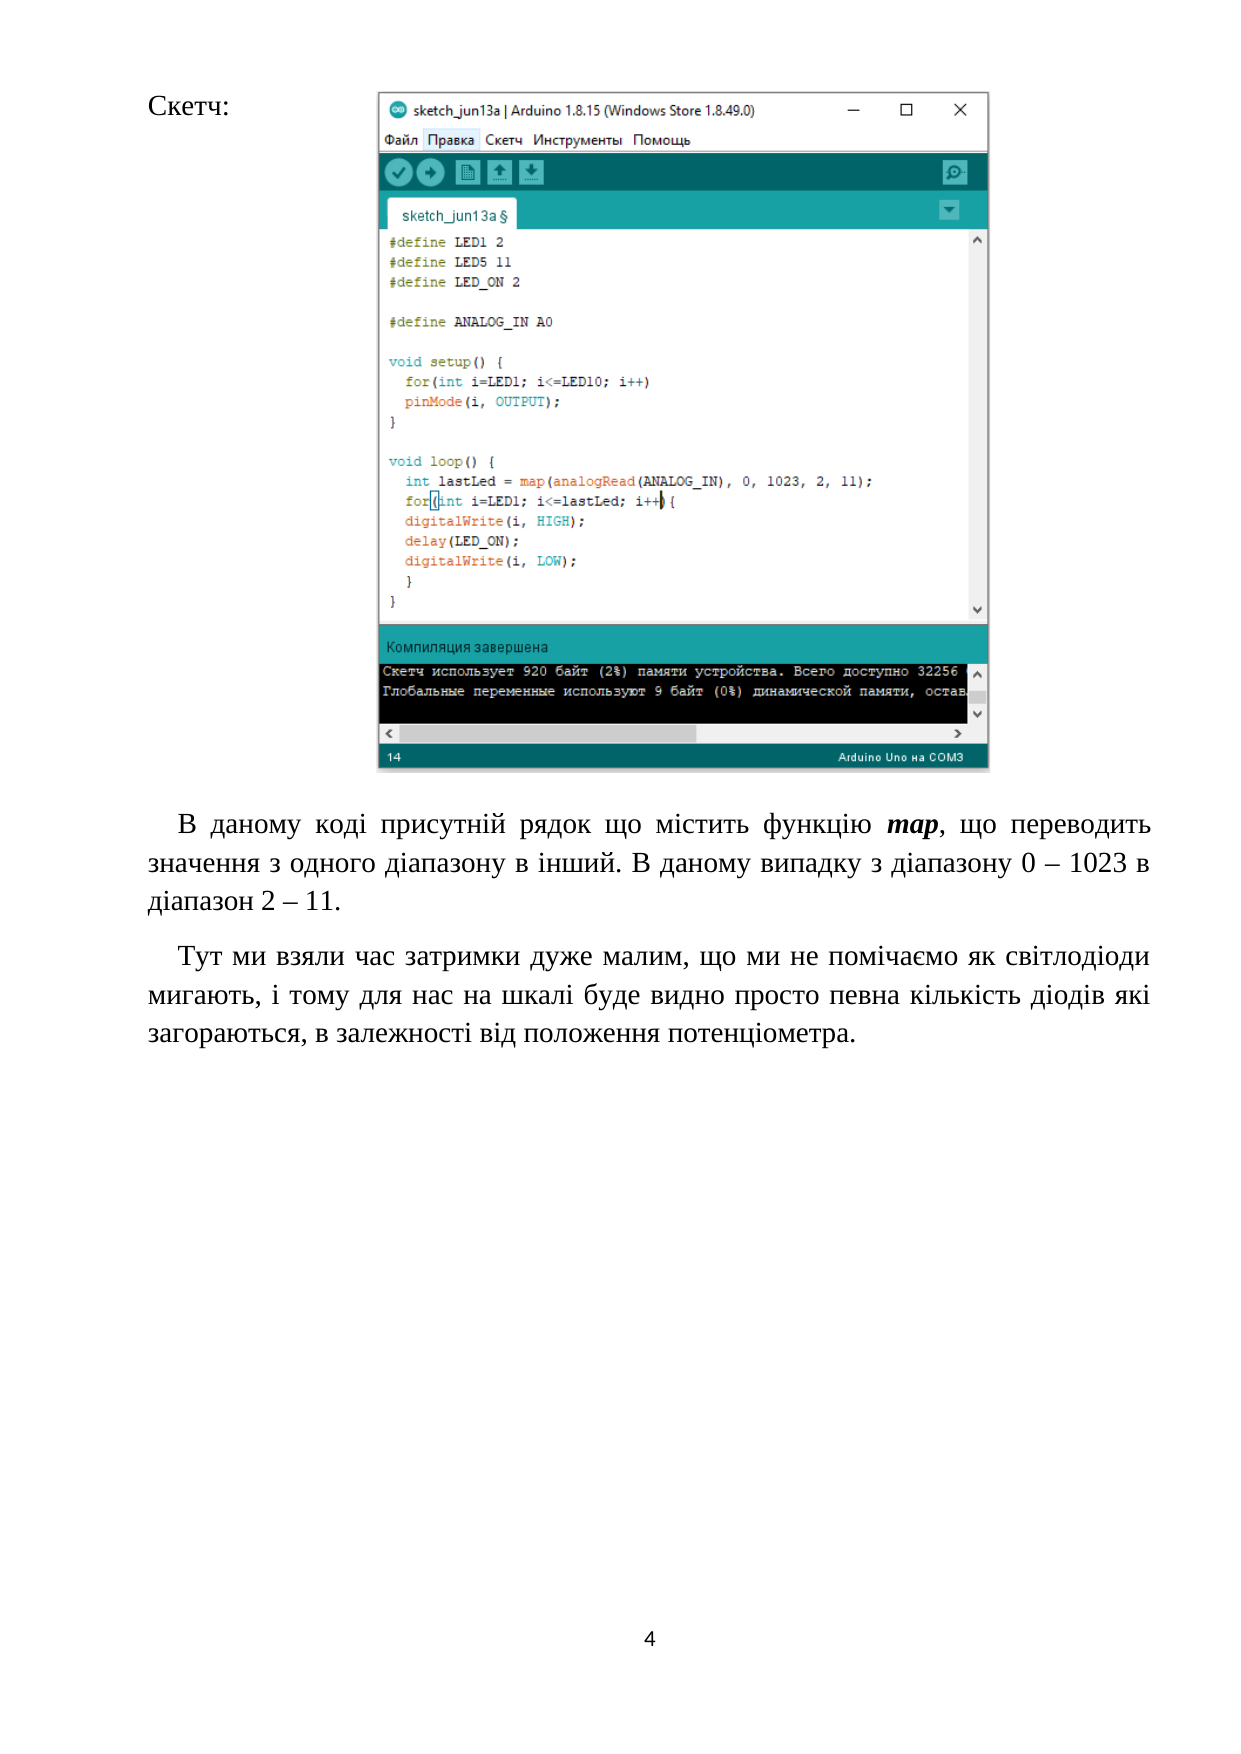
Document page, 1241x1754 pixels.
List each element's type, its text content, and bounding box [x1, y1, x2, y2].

text В даному коді присутній рядок що містить функцію map, що переводить значення з одного діапазону в інший. В даному випадку з діапазону 0 – 1023 в діапазон 2 – 11. [148, 806, 1152, 917]
picture [376, 91, 991, 773]
text Тут ми взяли час затримки дуже малим, що ми не помічаємо як світлодіоди мигають, і тому для нас на шкалі буде видно просто певна кількість діодів які загораються, в залежності від положення потенціометра. [148, 938, 1152, 1049]
text Скетч: [148, 88, 1152, 122]
